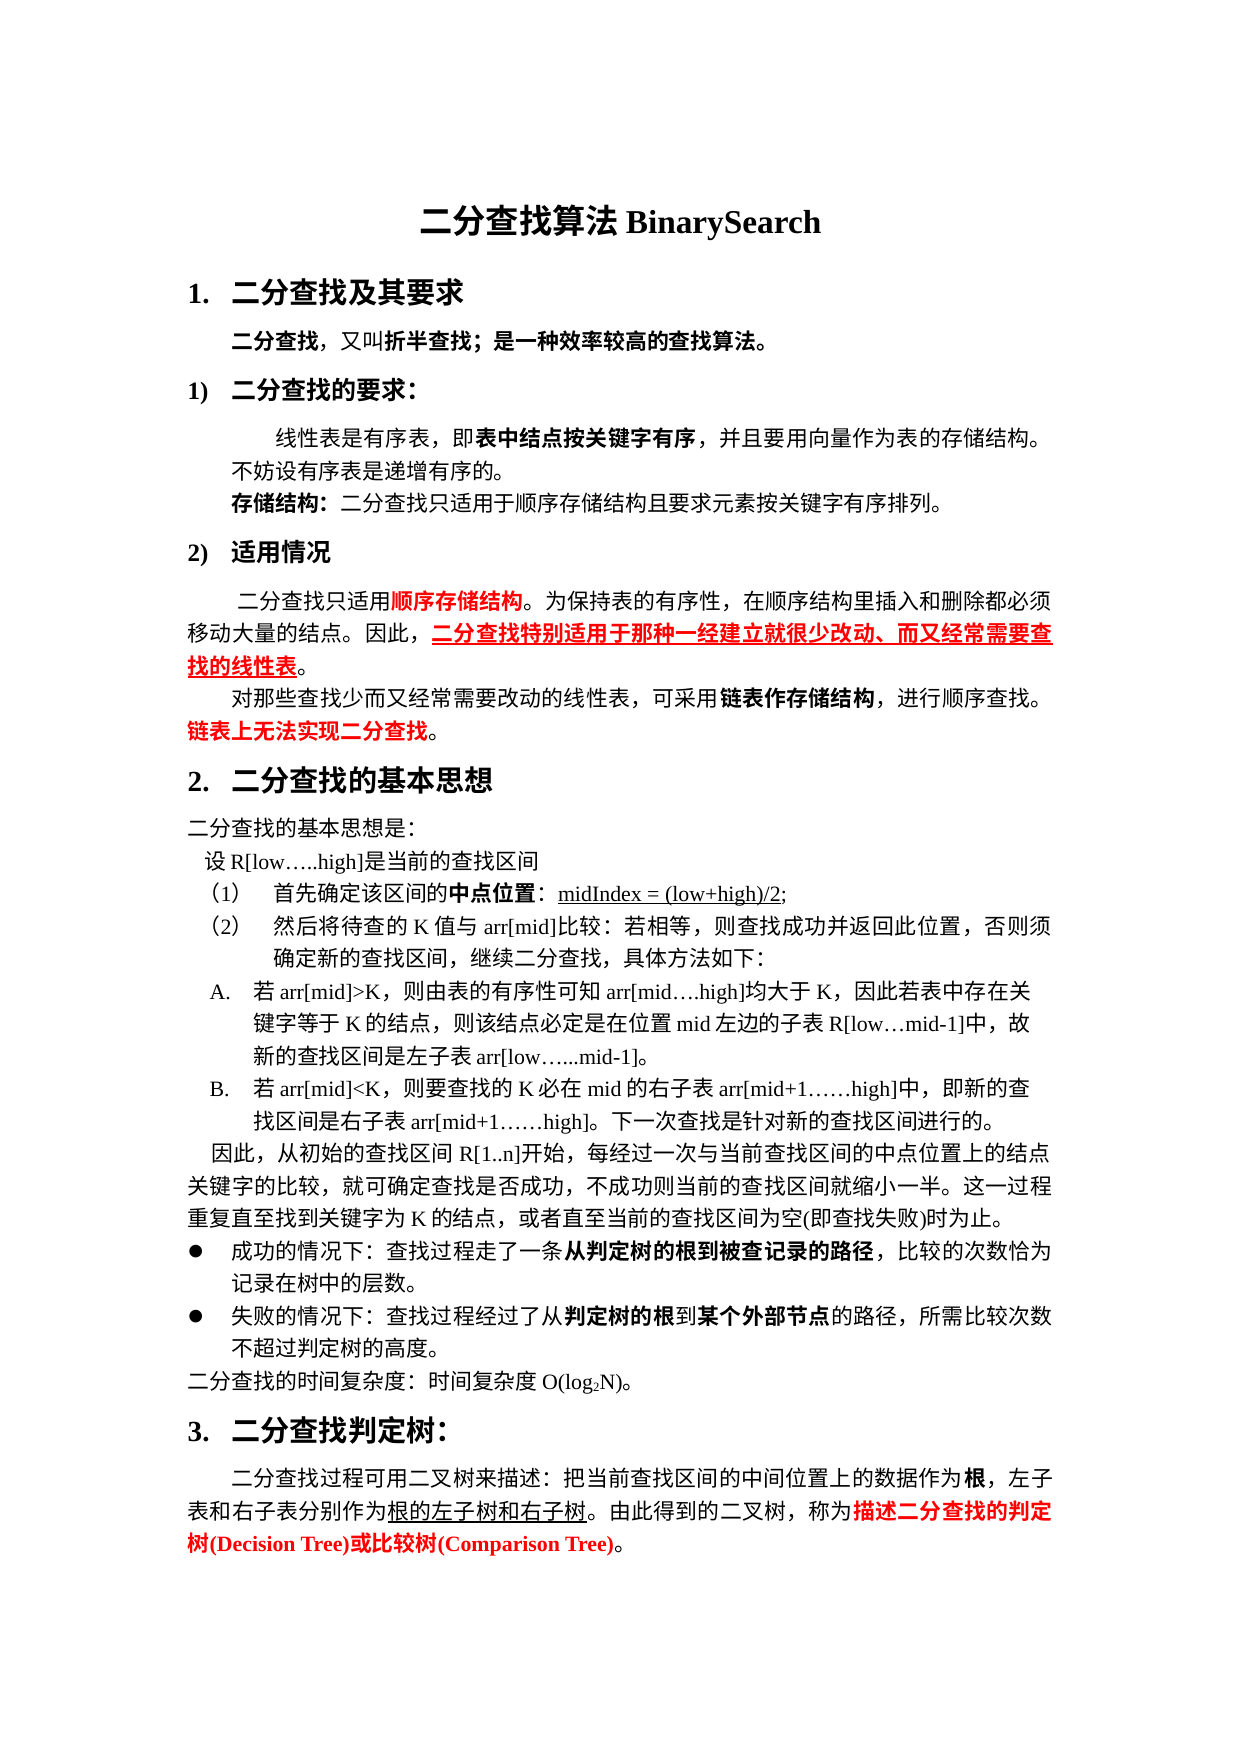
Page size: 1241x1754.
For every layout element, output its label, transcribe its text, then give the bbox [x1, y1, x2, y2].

text 因此，从初始的查找区间R[1..n]开始，每经过一次与当前查找区间的中点位置上的结点关键字的比较，就可确定查找是否成功，不成功则当前的查找区间就缩小一半。这一过程重复直至找到关键字为K的结点，或者直至当前的查找区间为空(即查找失败)时为止。 [187, 1136, 1053, 1233]
subtitle 若arr[mid]<K，则要查找的K必在mid的右子表arr[mid+1……high]中，即新的查找区间是右子表arr[mid+1……high]。下一次查找是针对新的查找区间进行的。 [209, 1071, 1031, 1136]
list 失败的情况下：查找过程经过了从判定树的根到某个外部节点的路径，所需比较次数不超过判定树的高度。 [187, 1298, 1053, 1363]
text 设R[low…..high]是当前的查找区间 [187, 843, 1053, 876]
text 二分查找，又叫折半查找；是一种效率较高的查找算法。 [187, 323, 1053, 356]
subtitle 二分查找及其要求 [187, 258, 1053, 323]
subtitle 若arr[mid]>K，则由表的有序性可知arr[mid….high]均大于K，因此若表中存在关键字等于K的结点，则该结点必定是在位置mid左边的子表R[low…mid-1]中，故新的查找区间是左子表arr[low…...mid-1]。 [209, 973, 1031, 1071]
text 二分查找只适用顺序存储结构。为保持表的有序性，在顺序结构里插入和删除都必须移动大量的结点。因此，二分查找特别适用于那种一经建立就很少改动、而又经常需要查找的线性表。 [187, 583, 1053, 681]
title 二分查找算法BinarySearch [187, 187, 1053, 252]
list 然后将待查的K值与arr[mid]比较：若相等，则查找成功并返回此位置，否则须确定新的查找区间，继续二分查找，具体方法如下： [198, 908, 1053, 973]
list 成功的情况下：查找过程走了一条从判定树的根到被查记录的路径，比较的次数恰为记录在树中的层数。 [187, 1233, 1053, 1298]
text 存储结构：二分查找只适用于顺序存储结构且要求元素按关键字有序排列。 [187, 486, 1053, 518]
subtitle 二分查找判定树： [187, 1396, 1053, 1461]
subtitle 二分查找的要求： [187, 356, 1053, 421]
text 对那些查找少而又经常需要改动的线性表，可采用链表作存储结构，进行顺序查找。链表上无法实现二分查找。 [187, 681, 1053, 746]
list 首先确定该区间的中点位置：midIndex = (low+high)/2; [198, 876, 1053, 908]
subtitle 适用情况 [187, 518, 1053, 583]
text 二分查找的基本思想是： [187, 811, 1053, 843]
subtitle 二分查找的基本思想 [187, 746, 1053, 811]
text 二分查找过程可用二叉树来描述：把当前查找区间的中间位置上的数据作为根，左子表和右子表分别作为根的左子树和右子树。由此得到的二叉树，称为描述二分查找的判定树(Decision Tree)或比较树(Comparison Tree)。 [187, 1461, 1053, 1558]
text 二分查找的时间复杂度：时间复杂度O(log2N)。 [187, 1363, 1053, 1396]
text 线性表是有序表，即表中结点按关键字有序，并且要用向量作为表的存储结构。不妨设有序表是递增有序的。 [231, 421, 1053, 486]
